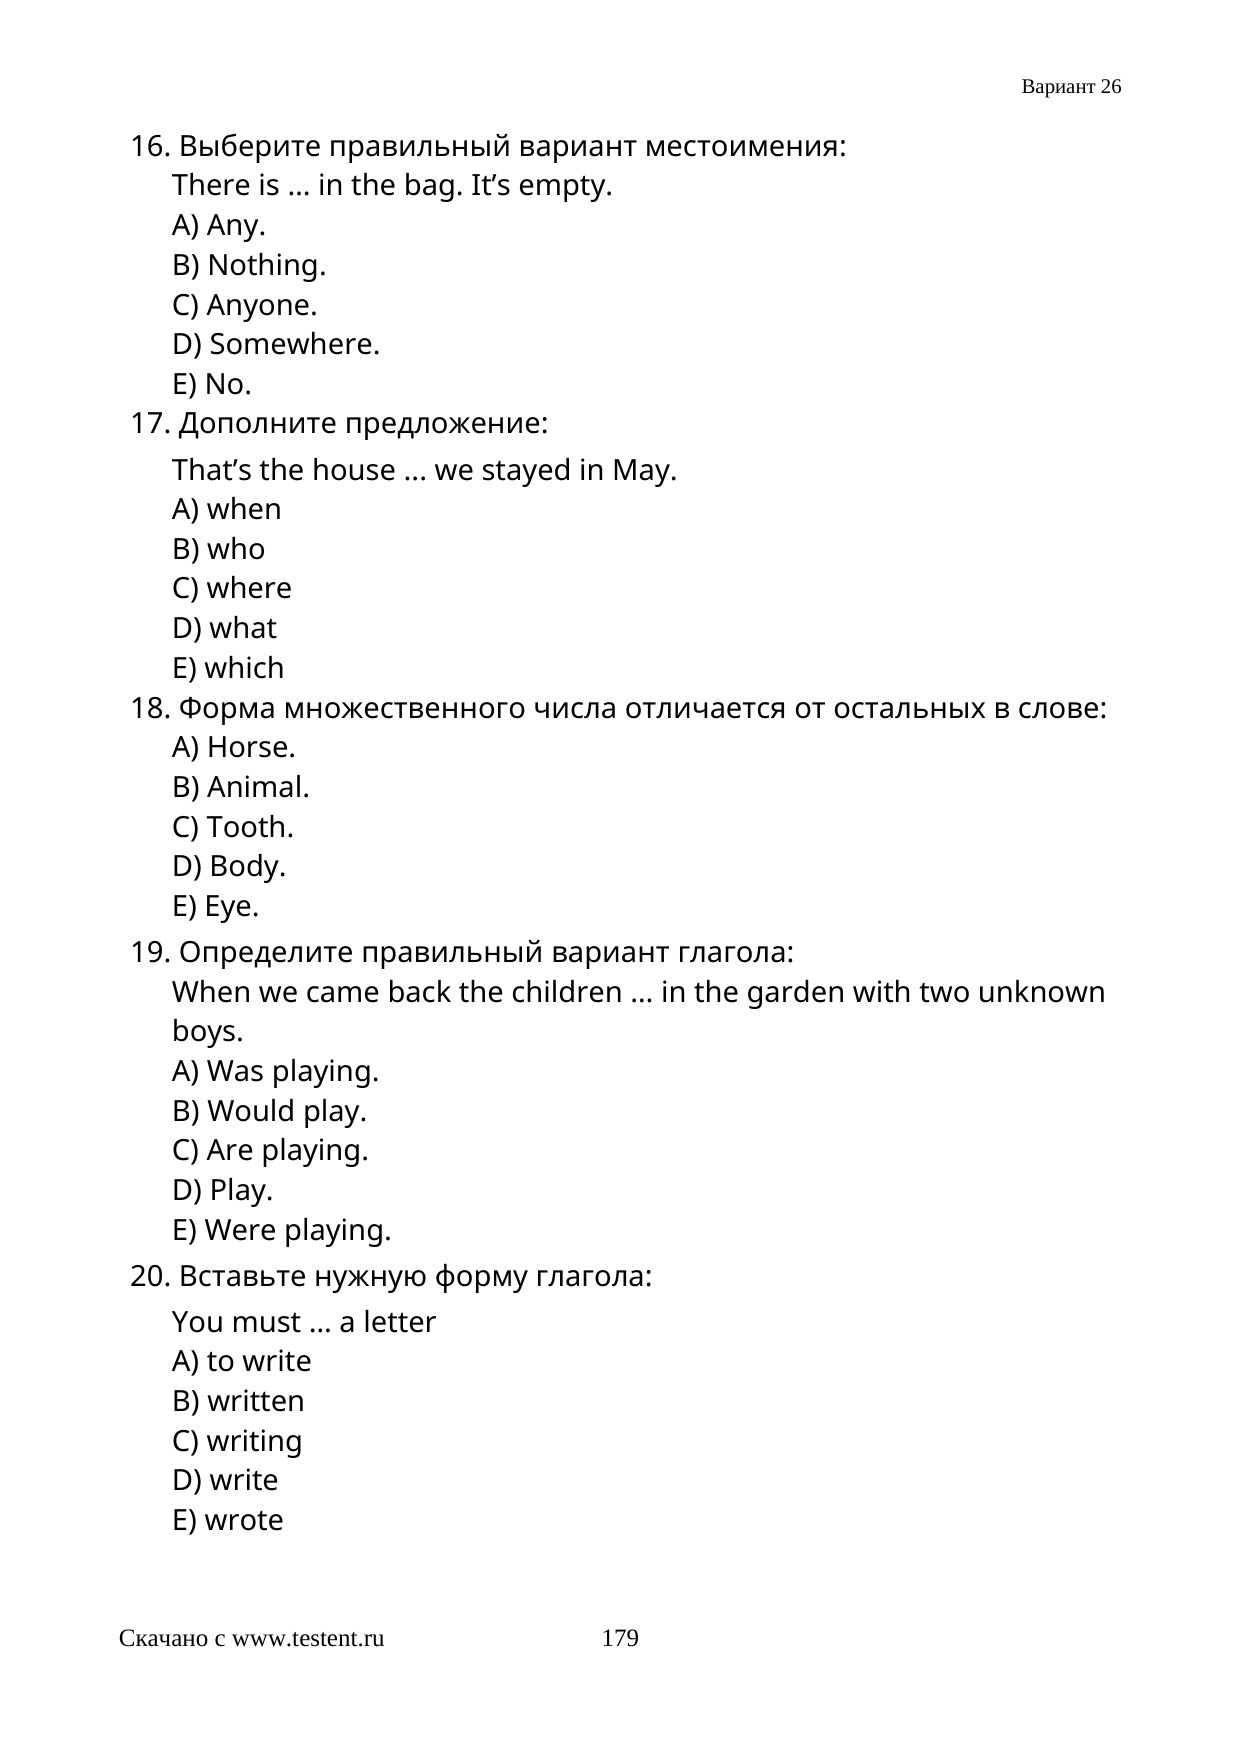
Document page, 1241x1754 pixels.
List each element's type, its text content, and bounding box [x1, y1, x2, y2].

table_cell 19. Определите правильный вариант глагола: When we came back the children … in the garden with two unknown boys. A) Was playing. B) Would play. C) Are playing. D) Play. E) Were playing. [119, 925, 1123, 1249]
table_cell 18. Форма множественного числа отличается от остальных в слове: A) Horse. B) Animal. C) Tooth. D) Body. E) Eye. [119, 687, 1123, 925]
table_cell 17. Дополните предложение: That’s the house ... we stayed in May. A) when B) who C) where D) what E) which [119, 403, 1123, 687]
table_cell 16. Выберите правильный вариант местоимения: There is … in the bag. It’s empty. A) Any. B) Nothing. C) Anyone. D) Somewhere. E) No. [119, 119, 1123, 403]
table_cell 20. Вставьте нужную форму глагола: You must … a letter A) to write B) written C) writing D) write E) wrote [119, 1249, 1123, 1539]
